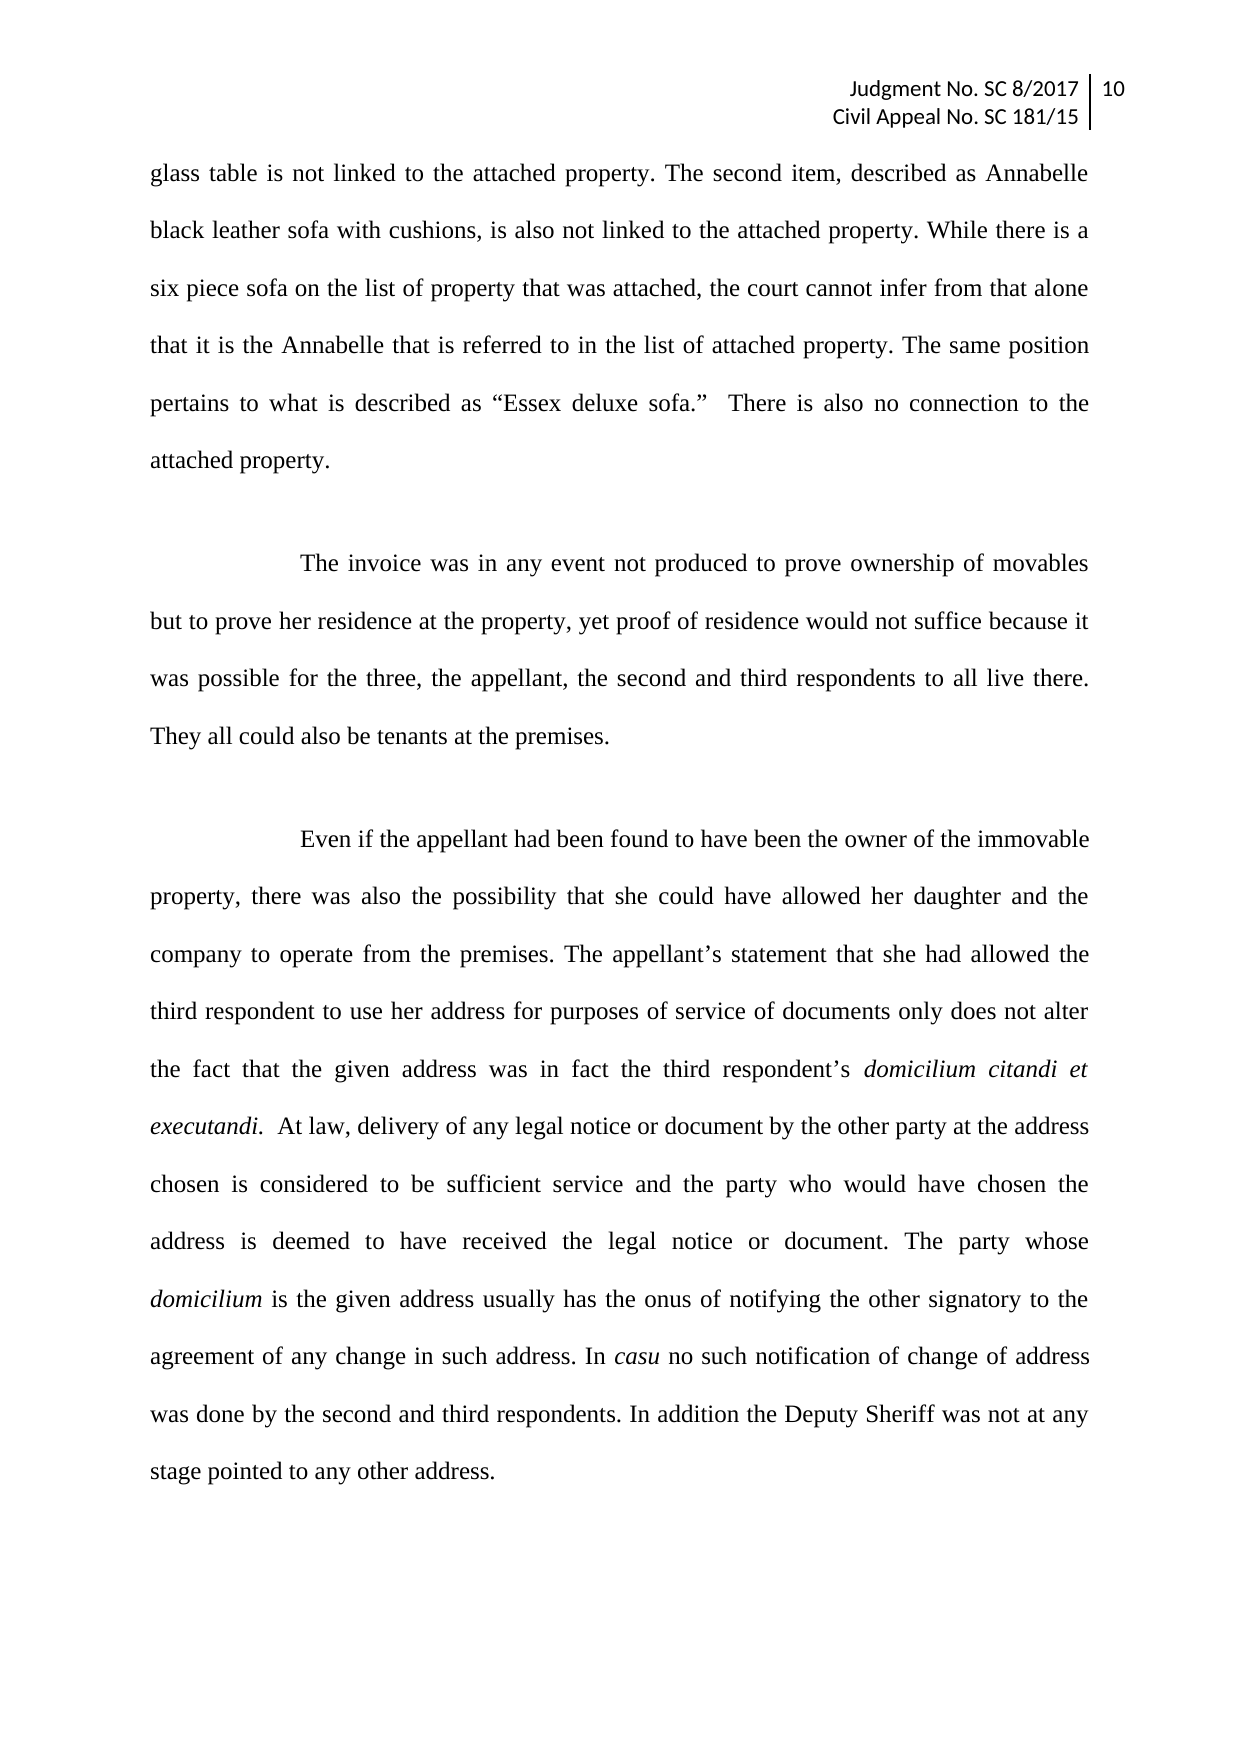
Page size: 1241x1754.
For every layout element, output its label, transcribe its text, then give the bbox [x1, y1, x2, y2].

text The invoice was in any event not produced to prove ownership of movables but to prove her residence at the property, yet proof of residence would not suffice because it was possible for the three, the appellant, the second and third respondents to all live there. They all could also be tenants at the premises. [150, 548, 1090, 749]
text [150, 158, 1090, 474]
text Even if the appellant had been found to have been the owner of the immovable property, there was also the possibility that she could have allowed her daughter and the company to operate from the premises. The appellant’s statement that she had allowed the third respondent to use her address for purposes of service of documents only does not alter the fact that the given address was in fact the third respondent’s domicilium citandi et executandi. At law, delivery of any legal notice or document by the other party at the address chosen is considered to be sufficient service and the party who would have chosen the address is deemed to have received the legal notice or document. The party whose domicilium is the given address usually has the onus of notifying the other signatory to the agreement of any change in such address. In casu no such notification of change of address was done by the second and third respondents. In addition the Deputy Sheriff was not at any stage pointed to any other address. [150, 824, 1090, 1485]
